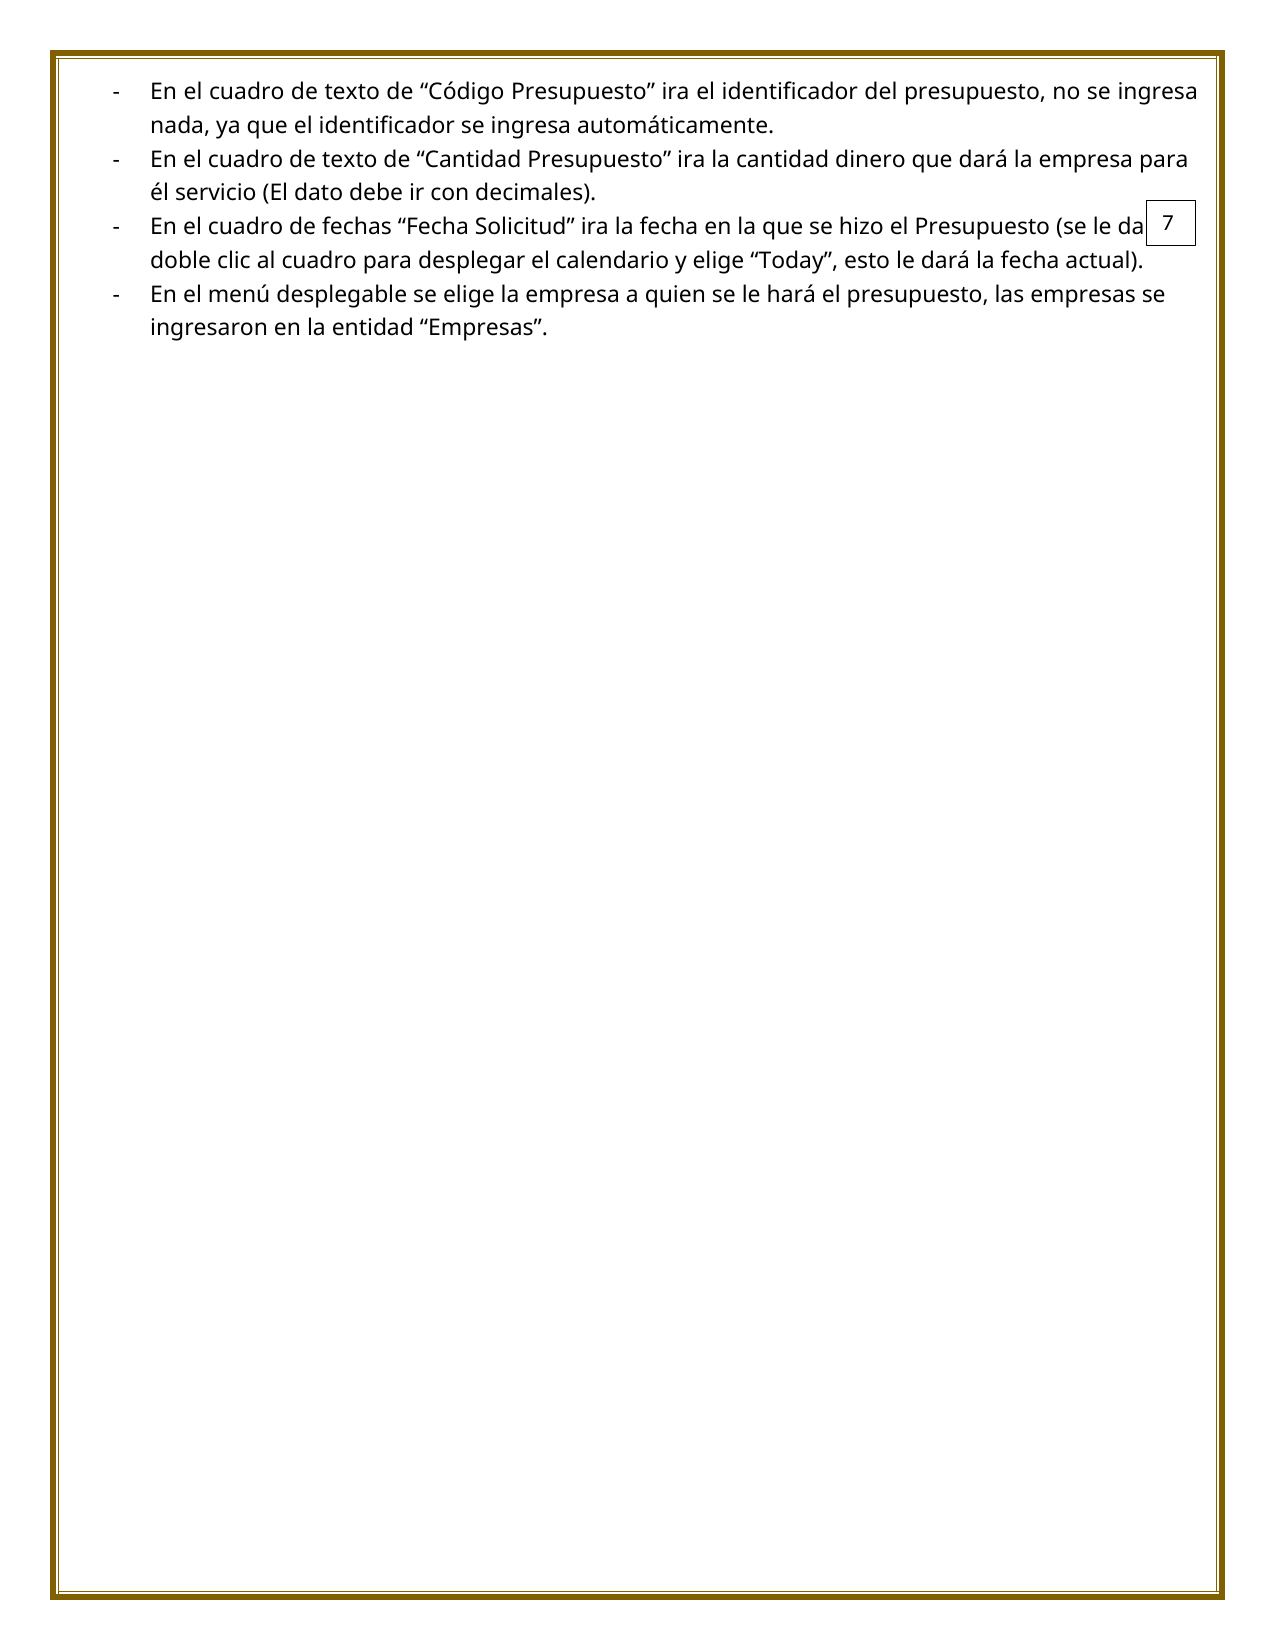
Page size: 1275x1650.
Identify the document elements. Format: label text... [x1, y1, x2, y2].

list En el cuadro de fechas “Fecha Solicitud” ira la fecha en la que se hizo el Presupuesto (se le da doble clic al cuadro para desplegar el calendario y elige “Today”, esto le dará la fecha actual). [112, 210, 1200, 275]
list En el menú desplegable se elige la empresa a quien se le hará el presupuesto, las empresas se ingresaron en la entidad “Empresas”. [112, 277, 1200, 342]
list En el cuadro de texto de “Cantidad Presupuesto” ira la cantidad dinero que dará la empresa para él servicio (El dato debe ir con decimales). [112, 142, 1200, 207]
list En el cuadro de texto de “Código Presupuesto” ira el identificador del presupuesto, no se ingresa nada, ya que el identificador se ingresa automáticamente. [112, 75, 1200, 140]
